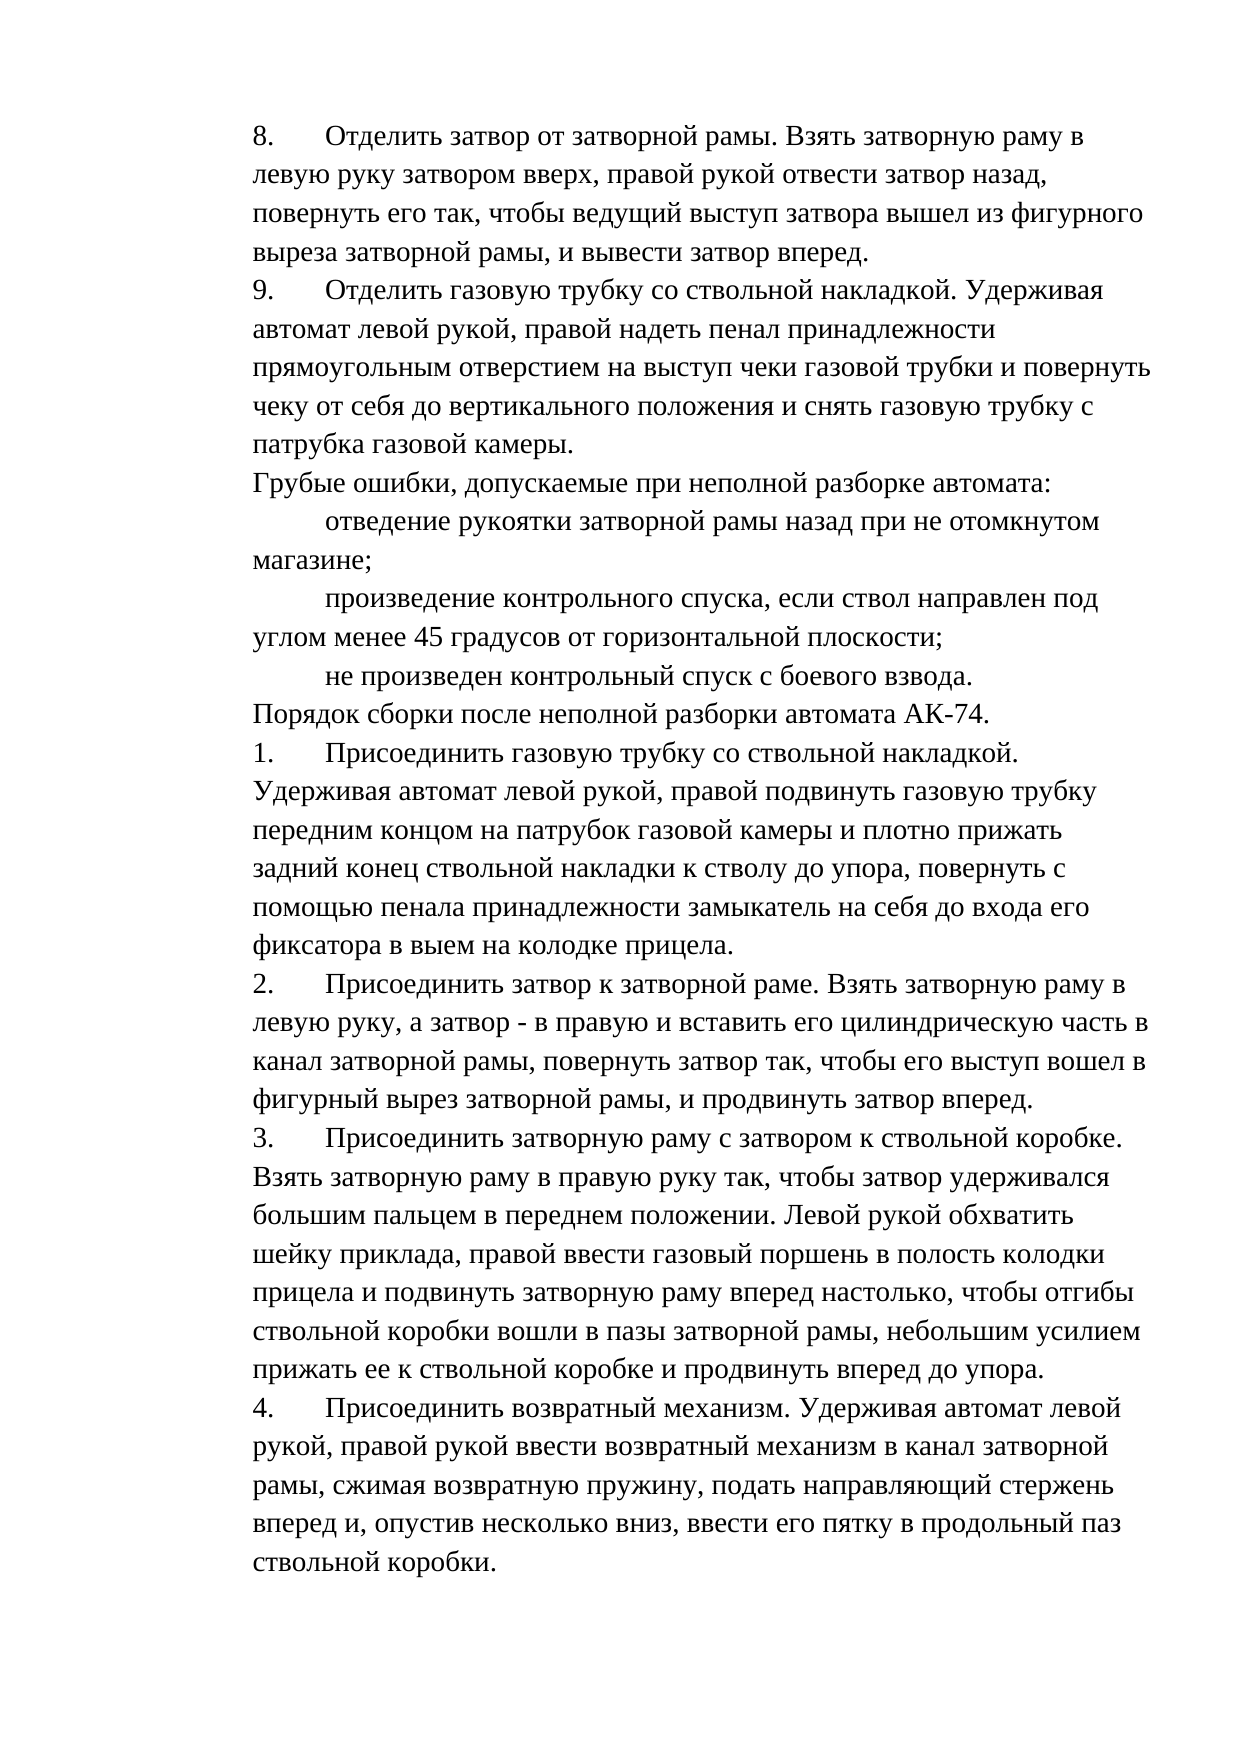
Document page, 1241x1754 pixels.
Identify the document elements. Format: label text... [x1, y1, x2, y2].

list 9. Отделить газовую трубку со ствольной накладкой. Удерживая автомат левой рукой, правой надеть пенал принадлежности прямоугольным отверстием на выступ чеки газовой трубки и повернуть чеку от себя до вертикального положения и снять газовую трубку с патрубка газовой камеры. [252, 272, 1152, 460]
list 3. Присоединить затворную раму с затвором к ствольной коробке. Взять затворную раму в правую руку так, чтобы затвор удерживался большим пальцем в переднем положении. Левой рукой обхватить шейку приклада, правой ввести газовый поршень в полость колодки прицела и подвинуть затворную раму вперед настолько, чтобы отгибы ствольной коробки вошли в пазы затворной рамы, небольшим усилием прижать ее к ствольной коробке и продвинуть вперед до упора. [252, 1120, 1152, 1385]
list Порядок сборки после неполной разборки автомата АК-74. [252, 696, 1152, 730]
list 2. Присоединить затвор к затворной раме. Взять затворную раму в левую руку, а затвор - в правую и вставить его цилиндрическую часть в канал затворной рамы, повернуть затвор так, чтобы его выступ вошел в фигурный вырез затворной рамы, и продвинуть затвор вперед. [252, 966, 1152, 1115]
list 1. Присоединить газовую трубку со ствольной накладкой. Удерживая автомат левой рукой, правой подвинуть газовую трубку передним концом на патрубок газовой камеры и плотно прижать задний конец ствольной накладки к стволу до упора, повернуть с помощью пенала принадлежности замыкатель на себя до входа его фиксатора в выем на колодке прицела. [252, 735, 1152, 961]
list  отведение рукоятки затворной рамы назад при не отомкнутом магазине; [252, 503, 1152, 576]
list 4. Присоединить возвратный механизм. Удерживая автомат левой рукой, правой рукой ввести возвратный механизм в канал затворной рамы, сжимая возвратную пружину, подать направляющий стержень вперед и, опустив несколько вниз, ввести его пятку в продольный паз ствольной коробки. [252, 1390, 1152, 1578]
list  не произведен контрольный спуск с боевого взвода. [252, 658, 1152, 691]
list  произведение контрольного спуска, если ствол направлен под углом менее 45 градусов от горизонтальной плоскости; [252, 581, 1152, 653]
list 8. Отделить затвор от затворной рамы. Взять затворную раму в левую руку затвором вверх, правой рукой отвести затвор назад, повернуть его так, чтобы ведущий выступ затвора вышел из фигурного выреза затворной рамы, и вывести затвор вперед. [252, 118, 1152, 267]
list Грубые ошибки, допускаемые при неполной разборке автомата: [252, 465, 1152, 498]
